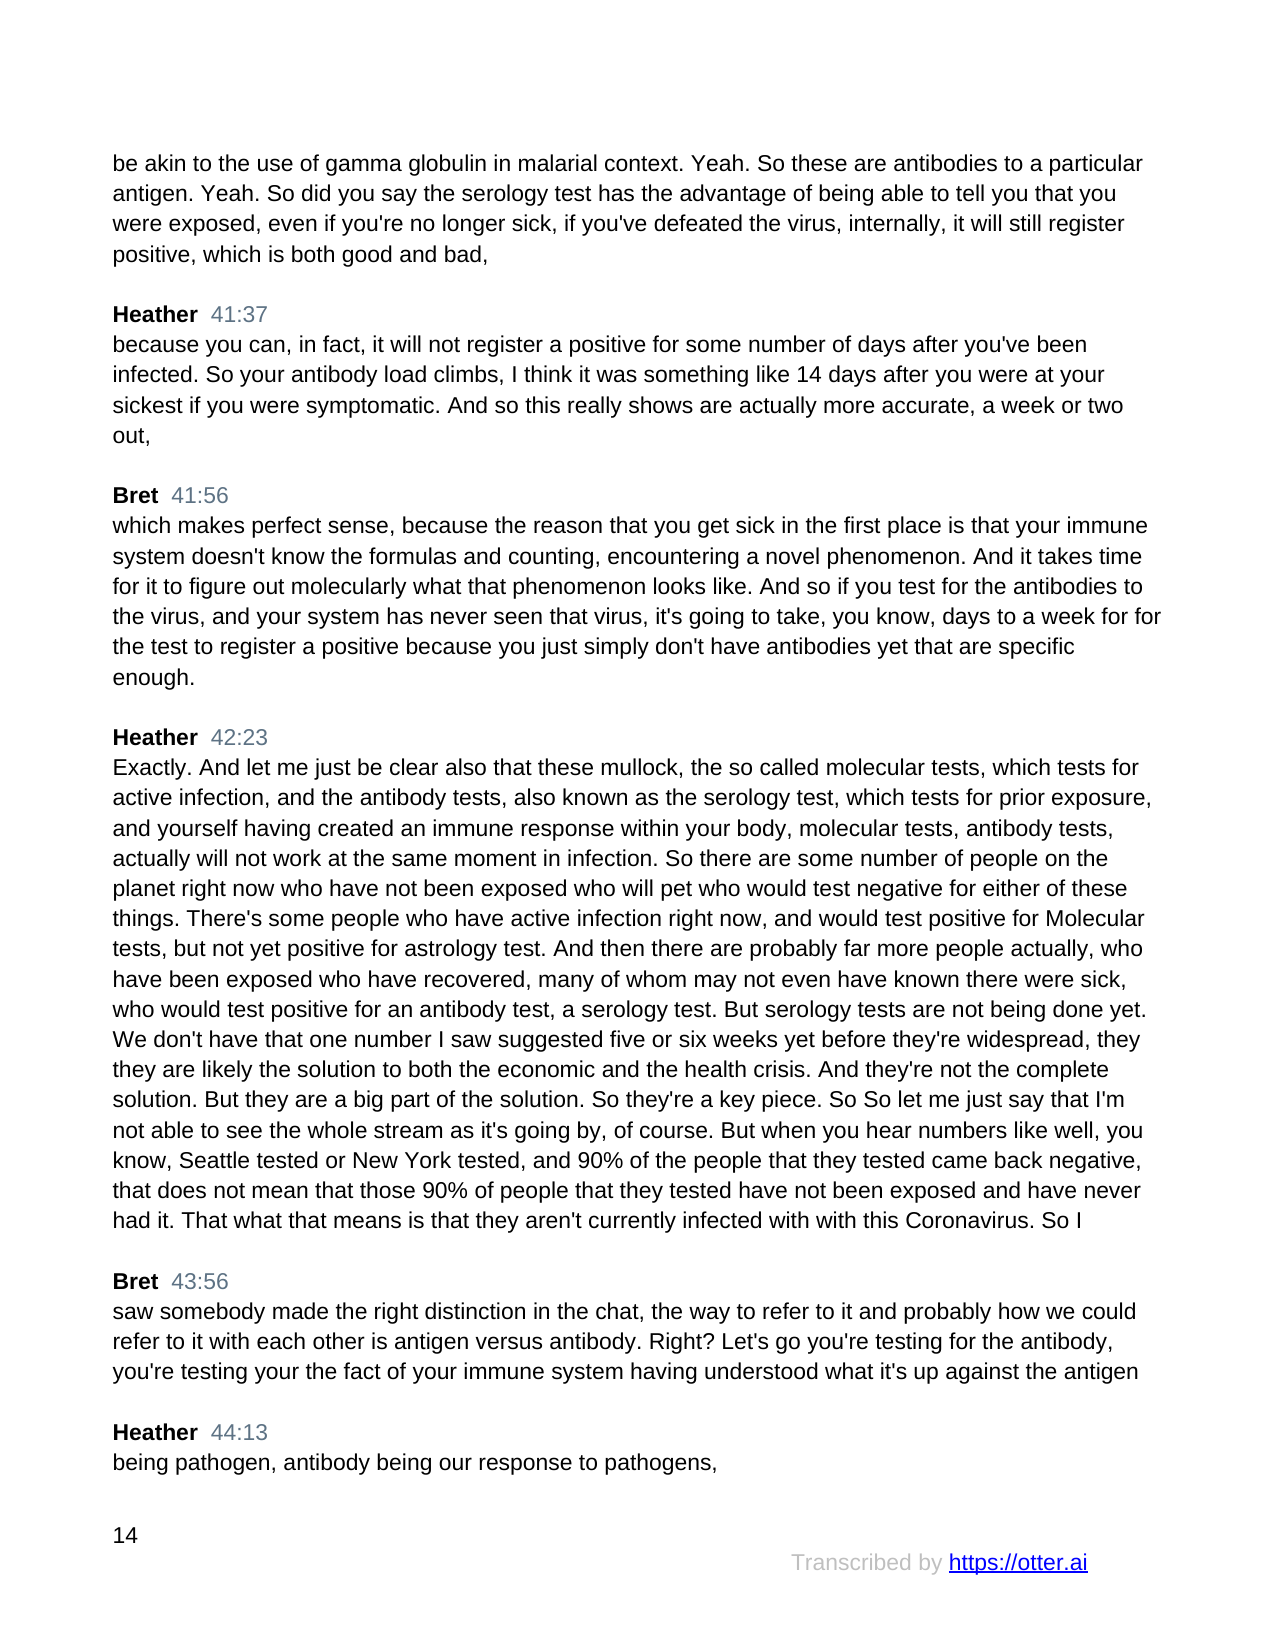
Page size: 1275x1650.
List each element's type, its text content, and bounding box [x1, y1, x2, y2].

text be akin to the use of gamma globulin in malarial context. Yeah. So these are antibodies to a particular antigen. Yeah. So did you say the serology test has the advantage of being able to tell you that you were exposed, even if you're no longer sick, if you've defeated the virus, internally, it will still register positive, which is both good and bad, [112, 150, 1162, 267]
text Heather 41:37 [112, 301, 1162, 327]
text Bret 41:56 [112, 482, 1162, 509]
text saw somebody made the right distinction in the chat, the way to refer to it and probably how we could refer to it with each other is antigen versus antibody. Right? Let's go you're testing for the antibody, you're testing your the fact of your immune system having understood what it's up against the antigen [112, 1298, 1162, 1385]
text Heather 44:13 [112, 1419, 1162, 1445]
text Exactly. And let me just be clear also that these mullock, the so called molecular tests, which tests for active infection, and the antibody tests, also known as the serology test, which tests for prior exposure, and yourself having created an immune response within your body, molecular tests, antibody tests, actually will not work at the same moment in infection. So there are some number of people on the planet right now who have not been exposed who will pet who would test negative for either of these things. There's some people who have active infection right now, and would test positive for Molecular tests, but not yet positive for astrology test. And then there are probably far more people actually, who have been exposed who have recovered, many of whom may not even have known there were sick, who would test positive for an antibody test, a serology test. But serology tests are not being done yet. We don't have that one number I saw suggested five or six weeks yet before they're widespread, they they are likely the solution to both the economic and the health crisis. And they're not the complete solution. But they are a big part of the solution. So they're a key piece. So So let me just say that I'm not able to see the whole stream as it's going by, of course. But when you hear numbers like well, you know, Seattle tested or New York tested, and 90% of the people that they tested came back negative, that does not mean that those 90% of people that they tested have not been exposed and have never had it. That what that means is that they aren't currently infected with with this Coronavirus. So I [112, 754, 1162, 1234]
text being pathogen, antibody being our response to pathogens, [112, 1449, 1162, 1475]
text Bret 43:56 [112, 1268, 1162, 1294]
text which makes perfect sense, because the reason that you get sick in the first place is that your immune system doesn't know the formulas and counting, encountering a novel phenomenon. And it takes time for it to figure out molecularly what that phenomenon looks like. And so if you test for the antibodies to the virus, and your system has never seen that virus, it's going to take, you know, days to a week for for the test to register a positive because you just simply don't have antibodies yet that are specific enough. [112, 512, 1162, 690]
text because you can, in fact, it will not register a positive for some number of days after you've been infected. So your antibody load climbs, I think it was something like 14 days after you were at your sickest if you were symptomatic. And so this really shows are actually more accurate, a week or two out, [112, 331, 1162, 448]
text Heather 42:23 [112, 724, 1162, 750]
